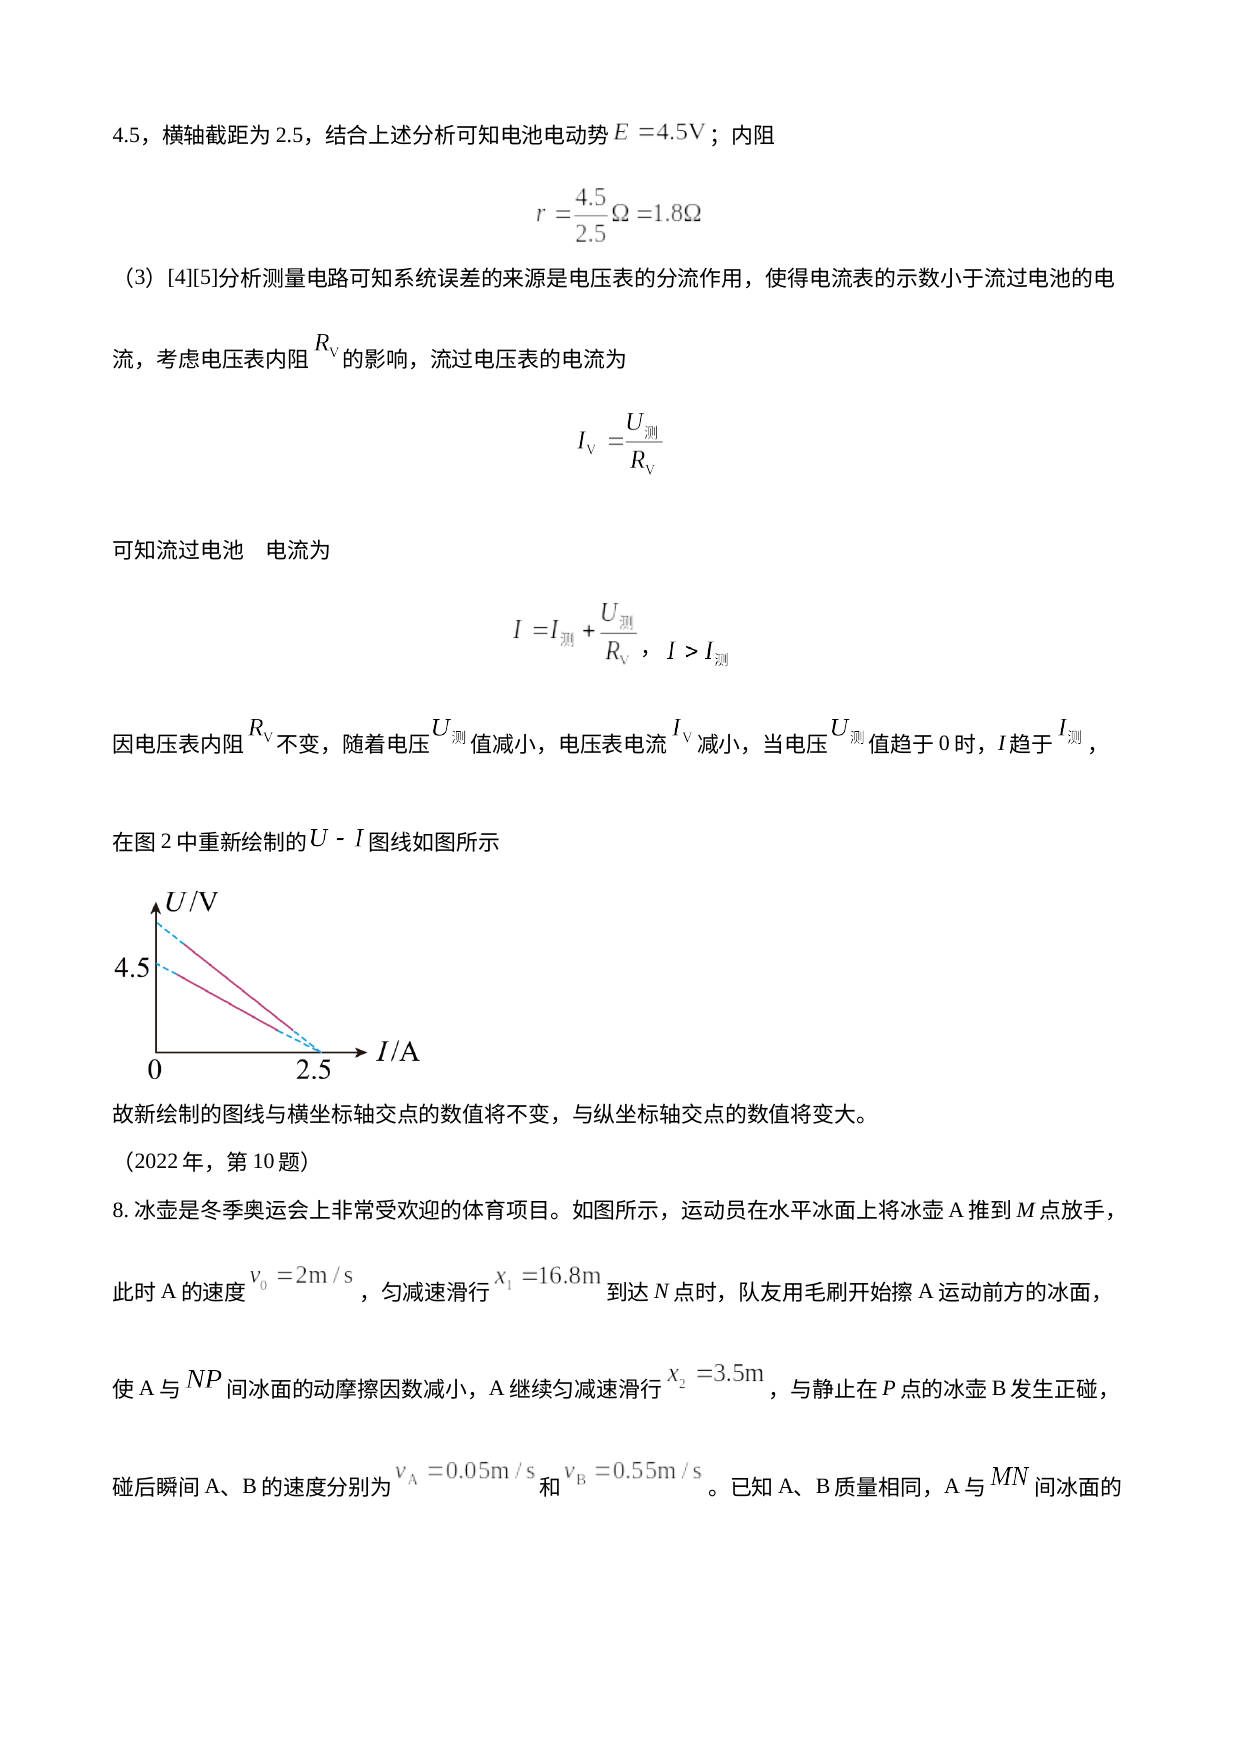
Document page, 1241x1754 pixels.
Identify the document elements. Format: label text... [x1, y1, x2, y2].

text （3）[4][5]分析测量电路可知系统误差的来源是电压表的分流作用，使得电流表的示数小于流过电池的电流，考虑电压表内阻的影响，流过电压表的电流为 [112, 260, 1128, 390]
text ， [112, 597, 1128, 694]
picture [112, 888, 422, 1081]
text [112, 1193, 1128, 1518]
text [112, 102, 1128, 167]
text 因电压表内阻不变，随着电压值减小，电压表电流减小，当电压值趋于0时，I趋于，在图2中重新绘制的图线如图所示 [112, 710, 1128, 873]
text （2022年，第10题） [112, 1145, 1128, 1177]
text 可知流过电池电流为 [112, 516, 1128, 581]
text 故新绘制的图线与横坐标轴交点的数值将不变，与纵坐标轴交点的数值将变大。 [112, 1096, 1128, 1129]
